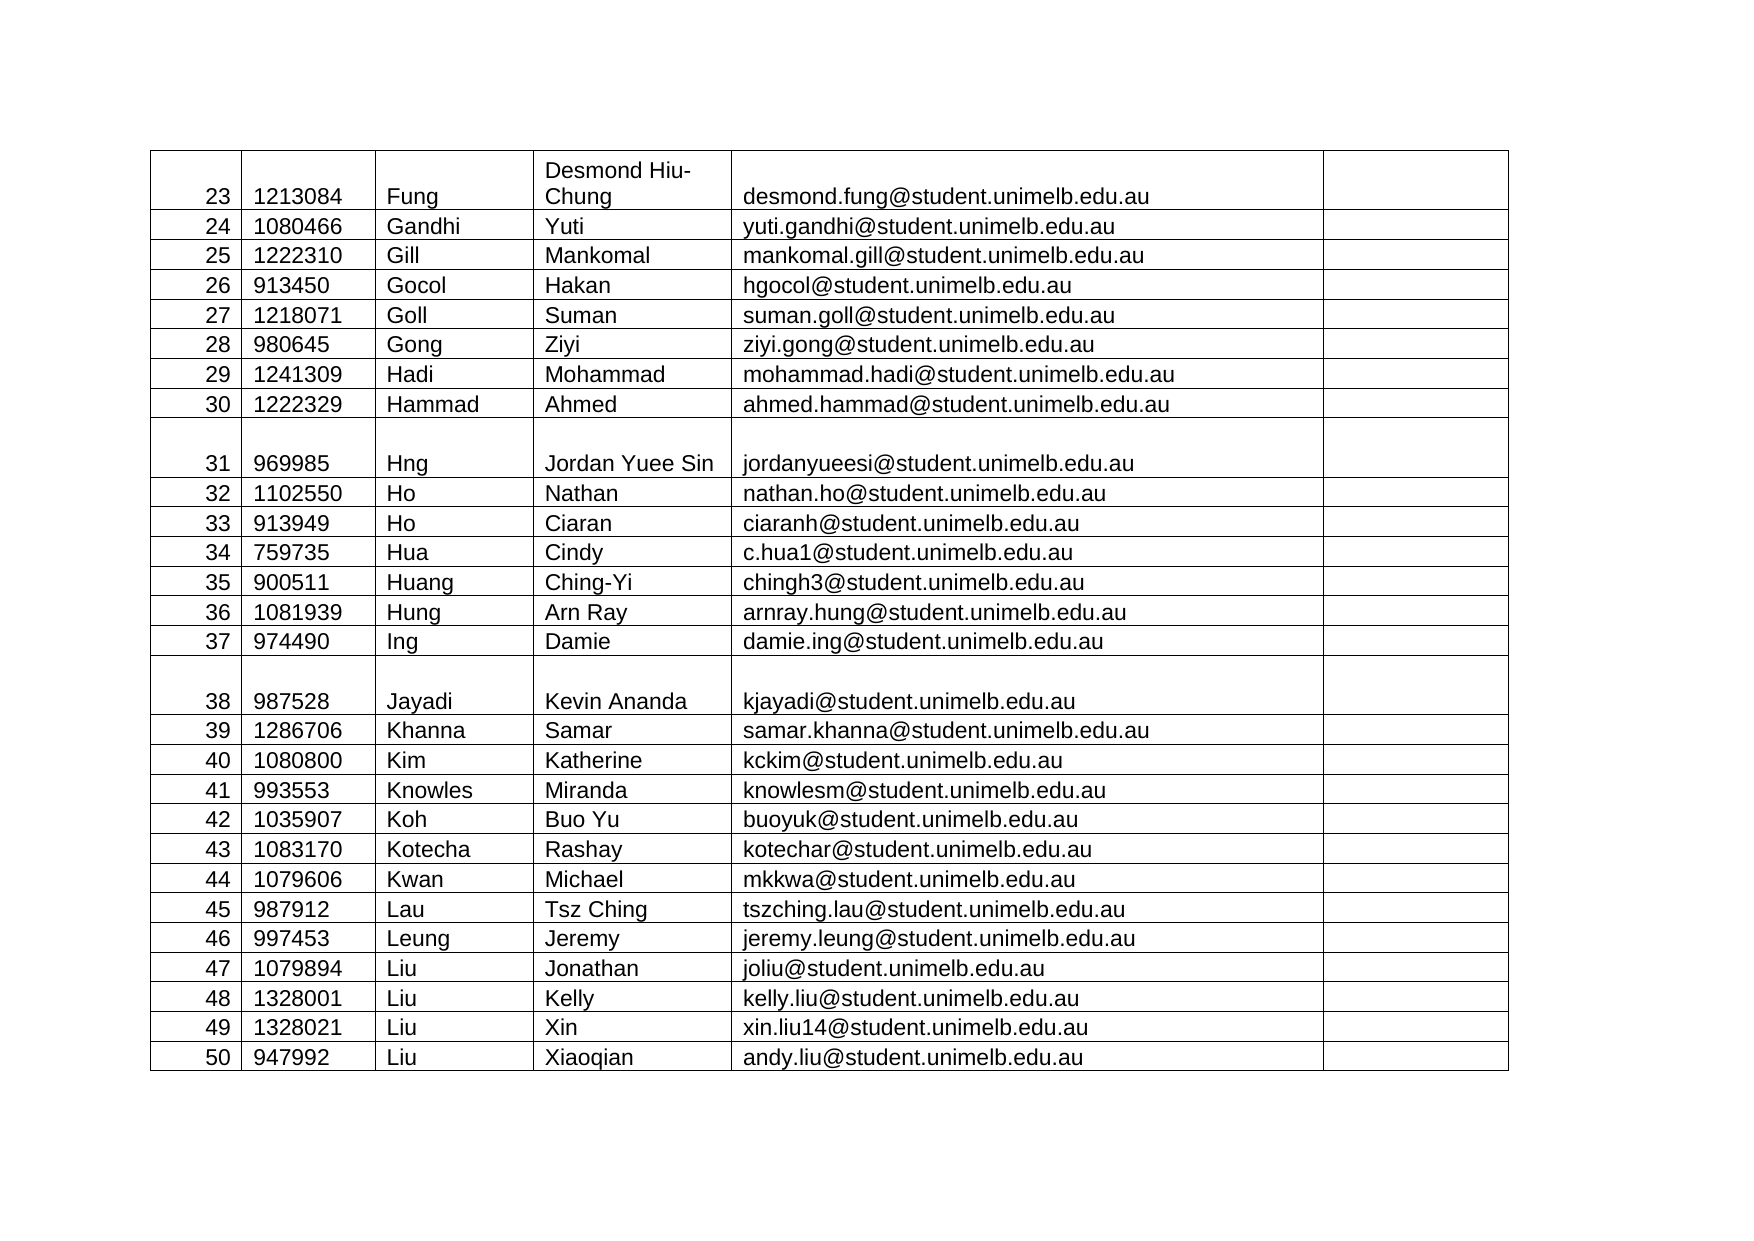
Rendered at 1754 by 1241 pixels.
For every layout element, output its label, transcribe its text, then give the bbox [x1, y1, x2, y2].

table_cell 36 [151, 596, 241, 625]
table_cell [1324, 953, 1508, 981]
table_cell Ciaran [534, 507, 731, 536]
table_cell Hadi [376, 359, 533, 387]
table_cell [1324, 596, 1508, 625]
table_cell ziyi.gong@student.unimelb.edu.au [732, 329, 1323, 358]
table_cell Hung [376, 596, 533, 625]
table_cell 46 [151, 923, 241, 952]
table_cell 31 [151, 418, 241, 477]
table_cell 45 [151, 893, 241, 922]
table_cell 1079606 [242, 864, 375, 892]
table_cell 40 [151, 745, 241, 773]
table_cell yuti.gandhi@student.unimelb.edu.au [732, 210, 1323, 239]
table_cell Leung [376, 923, 533, 952]
table_cell 24 [151, 210, 241, 239]
table_cell Arn Ray [534, 596, 731, 625]
table_cell [1324, 240, 1508, 269]
table_cell 28 [151, 329, 241, 358]
table_cell 1286706 [242, 715, 375, 744]
table_cell Desmond Hiu-Chung [534, 151, 731, 209]
table_cell Gandhi [376, 210, 533, 239]
table_cell Mohammad [534, 359, 731, 387]
table_cell desmond.fung@student.unimelb.edu.au [732, 151, 1323, 209]
table_cell 33 [151, 507, 241, 536]
table_cell 38 [151, 656, 241, 714]
table_cell [1324, 418, 1508, 477]
table_cell tszching.lau@student.unimelb.edu.au [732, 893, 1323, 922]
table_cell 1222310 [242, 240, 375, 269]
table_cell 993553 [242, 775, 375, 803]
table_cell Liu [376, 982, 533, 1011]
table_cell [1324, 478, 1508, 506]
table_cell 987528 [242, 656, 375, 714]
table_cell 23 [151, 151, 241, 209]
table_cell 913949 [242, 507, 375, 536]
table_cell 1222329 [242, 389, 375, 417]
table_cell knowlesm@student.unimelb.edu.au [732, 775, 1323, 803]
table_cell Xiaoqian [534, 1042, 731, 1070]
table_cell Nathan [534, 478, 731, 506]
table_cell Hammad [376, 389, 533, 417]
table_cell Fung [376, 151, 533, 209]
table_cell ciaranh@student.unimelb.edu.au [732, 507, 1323, 536]
table_cell 900511 [242, 567, 375, 595]
table_cell [1324, 745, 1508, 773]
table_cell 1102550 [242, 478, 375, 506]
table_cell Goll [376, 300, 533, 328]
table_cell [1324, 1042, 1508, 1070]
table_cell 48 [151, 982, 241, 1011]
table_cell Rashay [534, 834, 731, 862]
table_cell [1324, 656, 1508, 714]
table_cell 759735 [242, 537, 375, 566]
table_cell Koh [376, 804, 533, 833]
table_cell Huang [376, 567, 533, 595]
table_cell 27 [151, 300, 241, 328]
table_cell arnray.hung@student.unimelb.edu.au [732, 596, 1323, 625]
table_cell [1324, 359, 1508, 387]
table_cell Samar [534, 715, 731, 744]
table_cell [1324, 923, 1508, 952]
table_cell Kotecha [376, 834, 533, 862]
table_cell Knowles [376, 775, 533, 803]
table_cell 29 [151, 359, 241, 387]
table_cell [1324, 982, 1508, 1011]
table_cell Mankomal [534, 240, 731, 269]
table_cell Hua [376, 537, 533, 566]
table_cell Khanna [376, 715, 533, 744]
table_cell 35 [151, 567, 241, 595]
table_cell Lau [376, 893, 533, 922]
table_cell [1324, 270, 1508, 298]
table_cell jeremy.leung@student.unimelb.edu.au [732, 923, 1323, 952]
table_cell Gong [376, 329, 533, 358]
table_cell Michael [534, 864, 731, 892]
table_cell Yuti [534, 210, 731, 239]
table_cell Kim [376, 745, 533, 773]
table_cell suman.goll@student.unimelb.edu.au [732, 300, 1323, 328]
table_cell kjayadi@student.unimelb.edu.au [732, 656, 1323, 714]
table_cell 47 [151, 953, 241, 981]
table_cell Buo Yu [534, 804, 731, 833]
table_cell 44 [151, 864, 241, 892]
table_cell [1324, 537, 1508, 566]
table_cell 1079894 [242, 953, 375, 981]
table_cell 49 [151, 1012, 241, 1041]
table_cell 30 [151, 389, 241, 417]
table_cell [1324, 567, 1508, 595]
table_cell Suman [534, 300, 731, 328]
table_cell 39 [151, 715, 241, 744]
table_cell 1083170 [242, 834, 375, 862]
table_cell 997453 [242, 923, 375, 952]
table_cell 1328001 [242, 982, 375, 1011]
table_cell Katherine [534, 745, 731, 773]
table_cell Liu [376, 1012, 533, 1041]
table_cell 974490 [242, 626, 375, 655]
table_cell Kwan [376, 864, 533, 892]
table_cell Ho [376, 478, 533, 506]
table_cell 1081939 [242, 596, 375, 625]
table_cell Gill [376, 240, 533, 269]
table_cell 37 [151, 626, 241, 655]
table_cell [1324, 151, 1508, 209]
table_cell c.hua1@student.unimelb.edu.au [732, 537, 1323, 566]
table_cell Damie [534, 626, 731, 655]
table_cell 1080800 [242, 745, 375, 773]
table_cell Jordan Yuee Sin [534, 418, 731, 477]
table_cell Gocol [376, 270, 533, 298]
table_cell Ahmed [534, 389, 731, 417]
table_cell mohammad.hadi@student.unimelb.edu.au [732, 359, 1323, 387]
table_cell andy.liu@student.unimelb.edu.au [732, 1042, 1323, 1070]
table_cell ahmed.hammad@student.unimelb.edu.au [732, 389, 1323, 417]
table_cell chingh3@student.unimelb.edu.au [732, 567, 1323, 595]
table_cell [1324, 834, 1508, 862]
table_cell hgocol@student.unimelb.edu.au [732, 270, 1323, 298]
table_cell xin.liu14@student.unimelb.edu.au [732, 1012, 1323, 1041]
table_cell [1324, 210, 1508, 239]
table_cell Miranda [534, 775, 731, 803]
table_cell Ing [376, 626, 533, 655]
table_cell mkkwa@student.unimelb.edu.au [732, 864, 1323, 892]
table_cell 26 [151, 270, 241, 298]
table_cell [1324, 1012, 1508, 1041]
table_cell Tsz Ching [534, 893, 731, 922]
table_cell Ho [376, 507, 533, 536]
table_cell [1324, 893, 1508, 922]
table_cell Hng [376, 418, 533, 477]
table_cell [1324, 626, 1508, 655]
table_cell mankomal.gill@student.unimelb.edu.au [732, 240, 1323, 269]
table_cell Jayadi [376, 656, 533, 714]
table_cell 50 [151, 1042, 241, 1070]
table_cell joliu@student.unimelb.edu.au [732, 953, 1323, 981]
table_cell Kevin Ananda [534, 656, 731, 714]
table_cell 913450 [242, 270, 375, 298]
table_cell Cindy [534, 537, 731, 566]
table_cell 1241309 [242, 359, 375, 387]
table_cell 1213084 [242, 151, 375, 209]
table_cell Xin [534, 1012, 731, 1041]
table_cell [1324, 804, 1508, 833]
table_cell kotechar@student.unimelb.edu.au [732, 834, 1323, 862]
table_cell [1324, 507, 1508, 536]
table_cell 43 [151, 834, 241, 862]
table_cell 969985 [242, 418, 375, 477]
table_cell [1324, 715, 1508, 744]
table_cell Ching-Yi [534, 567, 731, 595]
table_cell Liu [376, 1042, 533, 1070]
table_cell 25 [151, 240, 241, 269]
table_cell Hakan [534, 270, 731, 298]
table_cell kckim@student.unimelb.edu.au [732, 745, 1323, 773]
table_cell [1324, 389, 1508, 417]
table_cell [1324, 300, 1508, 328]
table_cell 41 [151, 775, 241, 803]
table_cell Jonathan [534, 953, 731, 981]
table_cell nathan.ho@student.unimelb.edu.au [732, 478, 1323, 506]
table_cell Kelly [534, 982, 731, 1011]
table_cell 34 [151, 537, 241, 566]
table_cell samar.khanna@student.unimelb.edu.au [732, 715, 1323, 744]
table_cell 1328021 [242, 1012, 375, 1041]
table_cell 947992 [242, 1042, 375, 1070]
table_cell Liu [376, 953, 533, 981]
table_cell damie.ing@student.unimelb.edu.au [732, 626, 1323, 655]
table_cell jordanyueesi@student.unimelb.edu.au [732, 418, 1323, 477]
table_cell Ziyi [534, 329, 731, 358]
table_cell [1324, 864, 1508, 892]
table_cell 1035907 [242, 804, 375, 833]
table_cell kelly.liu@student.unimelb.edu.au [732, 982, 1323, 1011]
table_cell 42 [151, 804, 241, 833]
table_cell [1324, 329, 1508, 358]
table_cell Jeremy [534, 923, 731, 952]
table_cell buoyuk@student.unimelb.edu.au [732, 804, 1323, 833]
table_cell 1218071 [242, 300, 375, 328]
table_cell 32 [151, 478, 241, 506]
table_cell [1324, 775, 1508, 803]
table_cell 987912 [242, 893, 375, 922]
table_cell 1080466 [242, 210, 375, 239]
table_cell 980645 [242, 329, 375, 358]
